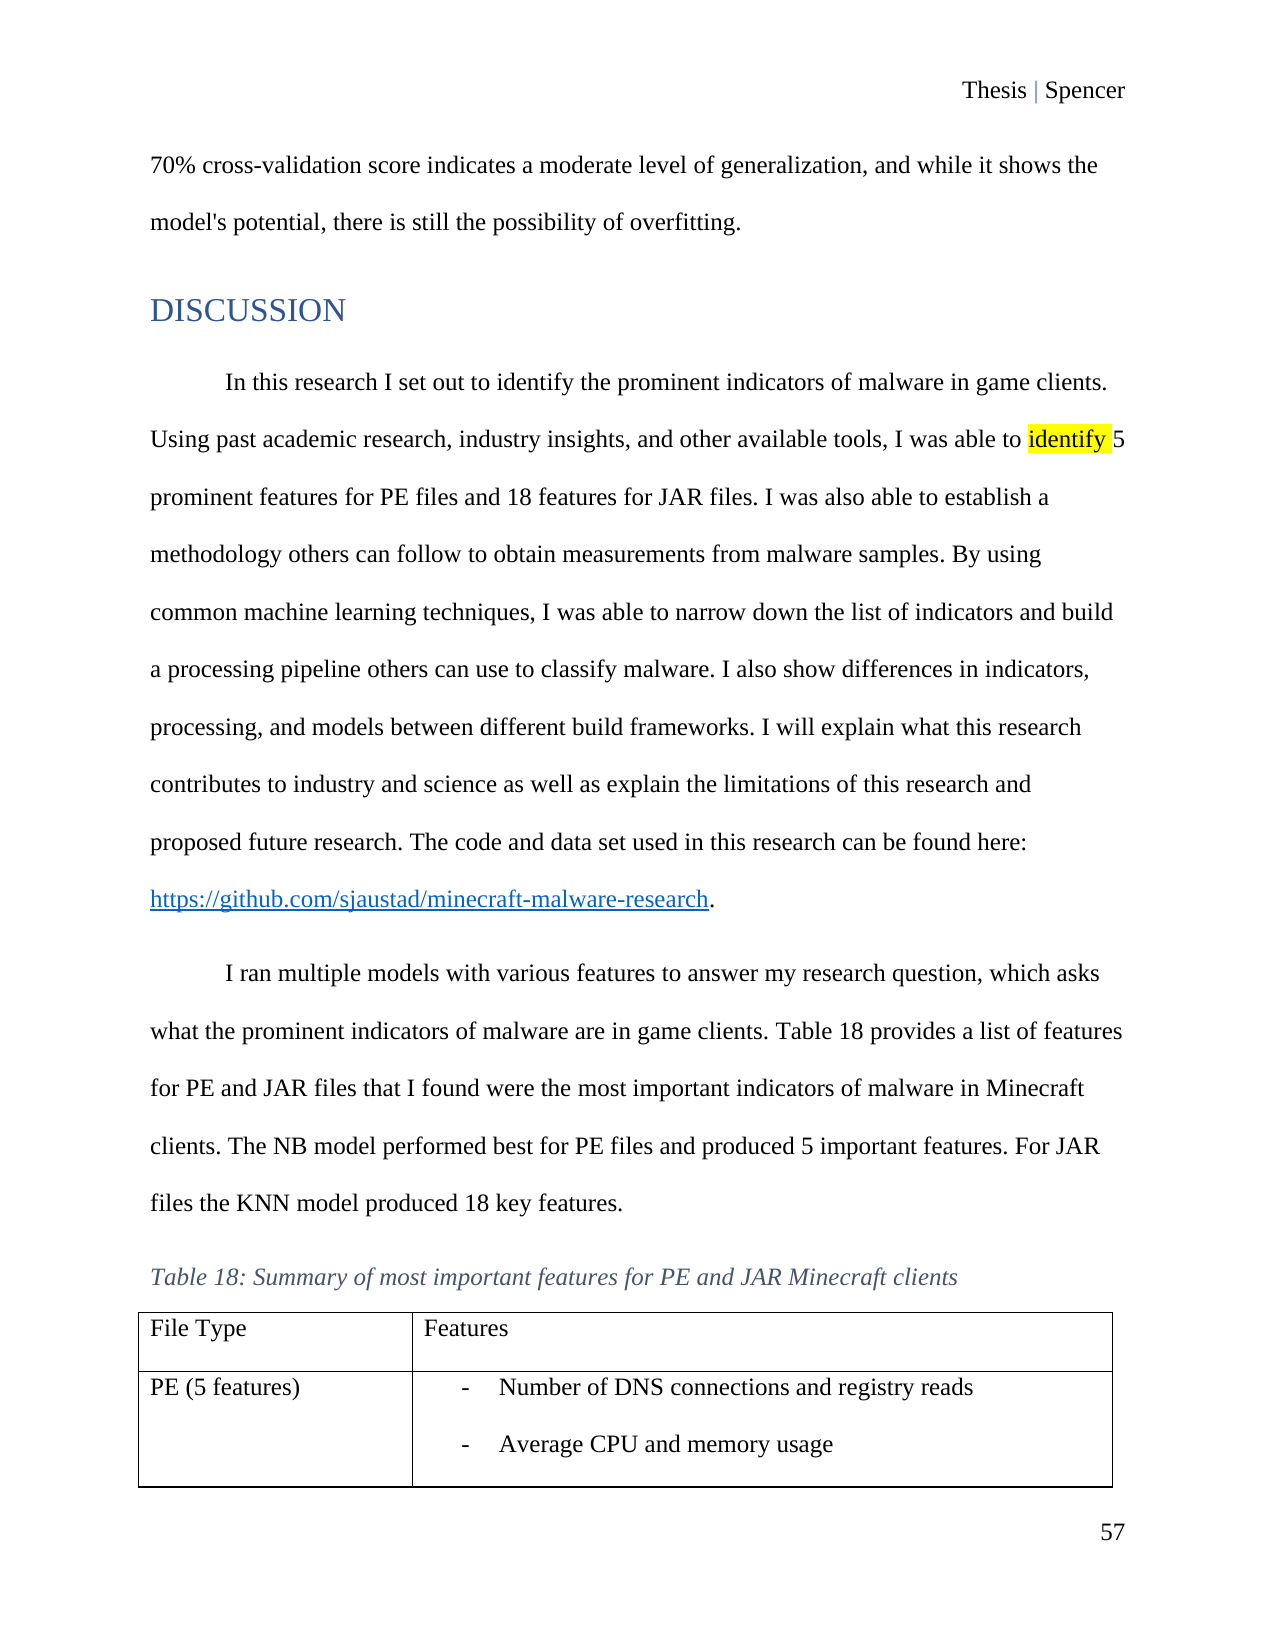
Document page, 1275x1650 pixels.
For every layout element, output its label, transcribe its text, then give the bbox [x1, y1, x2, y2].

text I ran multiple models with various features to answer my research question, which asks what the prominent indicators of malware are in game clients. Table 18 provides a list of features for PE and JAR files that I found were the most important indicators of malware in Minecraft clients. The NB model performed best for PE files and produced 5 important features. For JAR files the KNN model produced 18 key features. [150, 958, 1125, 1217]
text Table 18: Summary of most important features for PE and JAR Minecraft clients [150, 1262, 1125, 1291]
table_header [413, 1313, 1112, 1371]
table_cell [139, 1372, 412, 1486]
subtitle DISCUSSION [150, 290, 1125, 328]
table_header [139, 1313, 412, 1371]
text In this research I set out to identify the prominent indicators of malware in game clients. Using past academic research, industry insights, and other available tools, I was able to identify 5 prominent features for PE files and 18 features for JAR files. I was also able to establish a methodology others can follow to obtain measurements from malware samples. By using common machine learning techniques, I was able to narrow down the list of indicators and build a processing pipeline others can use to classify malware. I also show differences in indicators, processing, and models between different build frameworks. I will explain what this research contributes to industry and science as well as explain the limitations of this research and proposed future research. The code and data set used in this research can be found here: https://github.com/sjaustad/minecraft-malware-research. [150, 367, 1125, 913]
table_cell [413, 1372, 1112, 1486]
